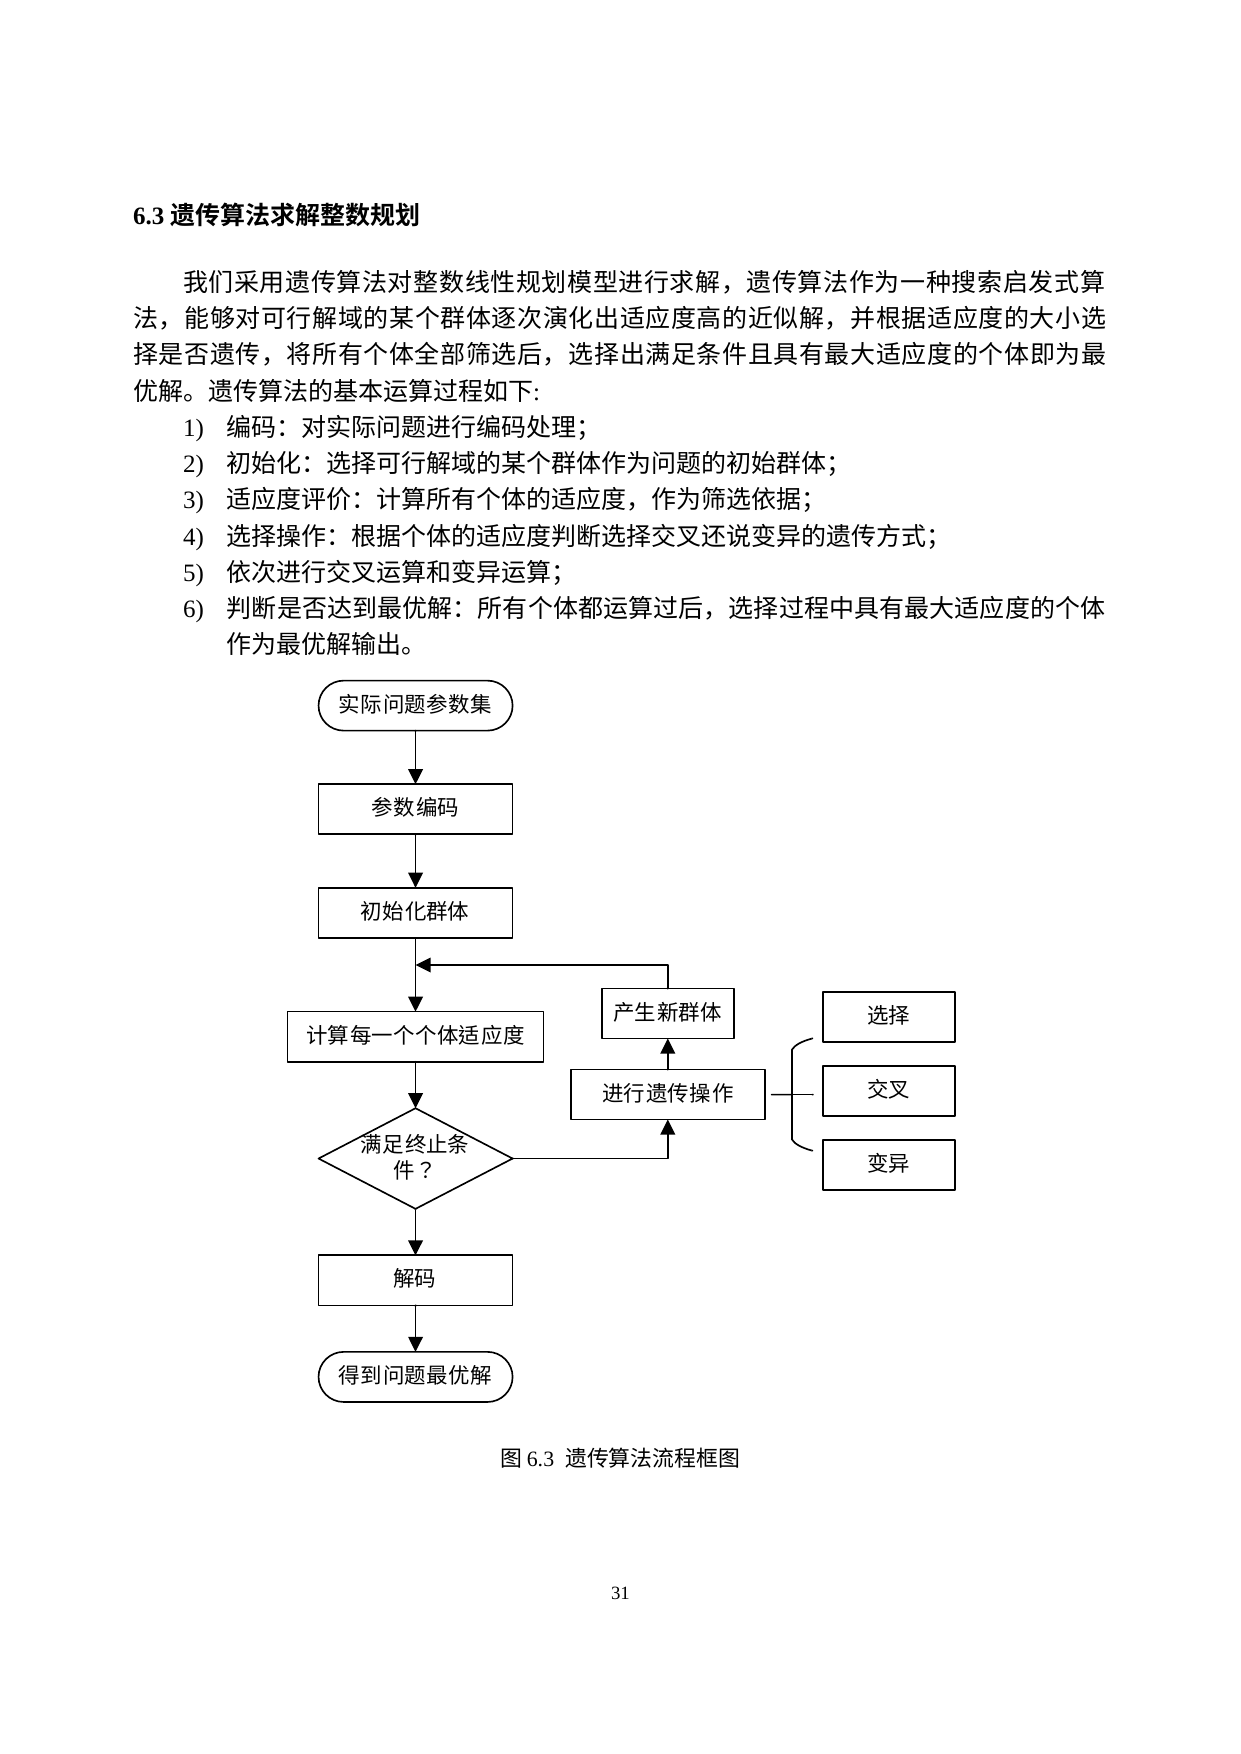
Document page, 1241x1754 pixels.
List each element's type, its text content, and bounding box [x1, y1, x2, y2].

list 编码：对实际问题进行编码处理； [183, 407, 1107, 443]
list 依次进行交叉运算和变异运算； [183, 552, 1107, 588]
list 判断是否达到最优解：所有个体都运算过后，选择过程中具有最大适应度的个体作为最优解输出。 [183, 588, 1107, 661]
text 我们采用遗传算法对整数线性规划模型进行求解，遗传算法作为一种搜索启发式算法，能够对可行解域的某个群体逐次演化出适应度高的近似解，并根据适应度的大小选择是否遗传，将所有个体全部筛选后，选择出满足条件且具有最大适应度的个体即为最优解。遗传算法的基本运算过程如下: [133, 262, 1107, 407]
list 初始化：选择可行解域的某个群体作为问题的初始群体； [183, 443, 1107, 480]
list 选择操作：根据个体的适应度判断选择交叉还说变异的遗传方式； [183, 516, 1107, 552]
list 适应度评价：计算所有个体的适应度，作为筛选依据； [183, 480, 1107, 516]
text 图6.3 遗传算法流程框图 [133, 1441, 1107, 1473]
text 6.3 遗传算法求解整数规划 [133, 181, 1107, 246]
